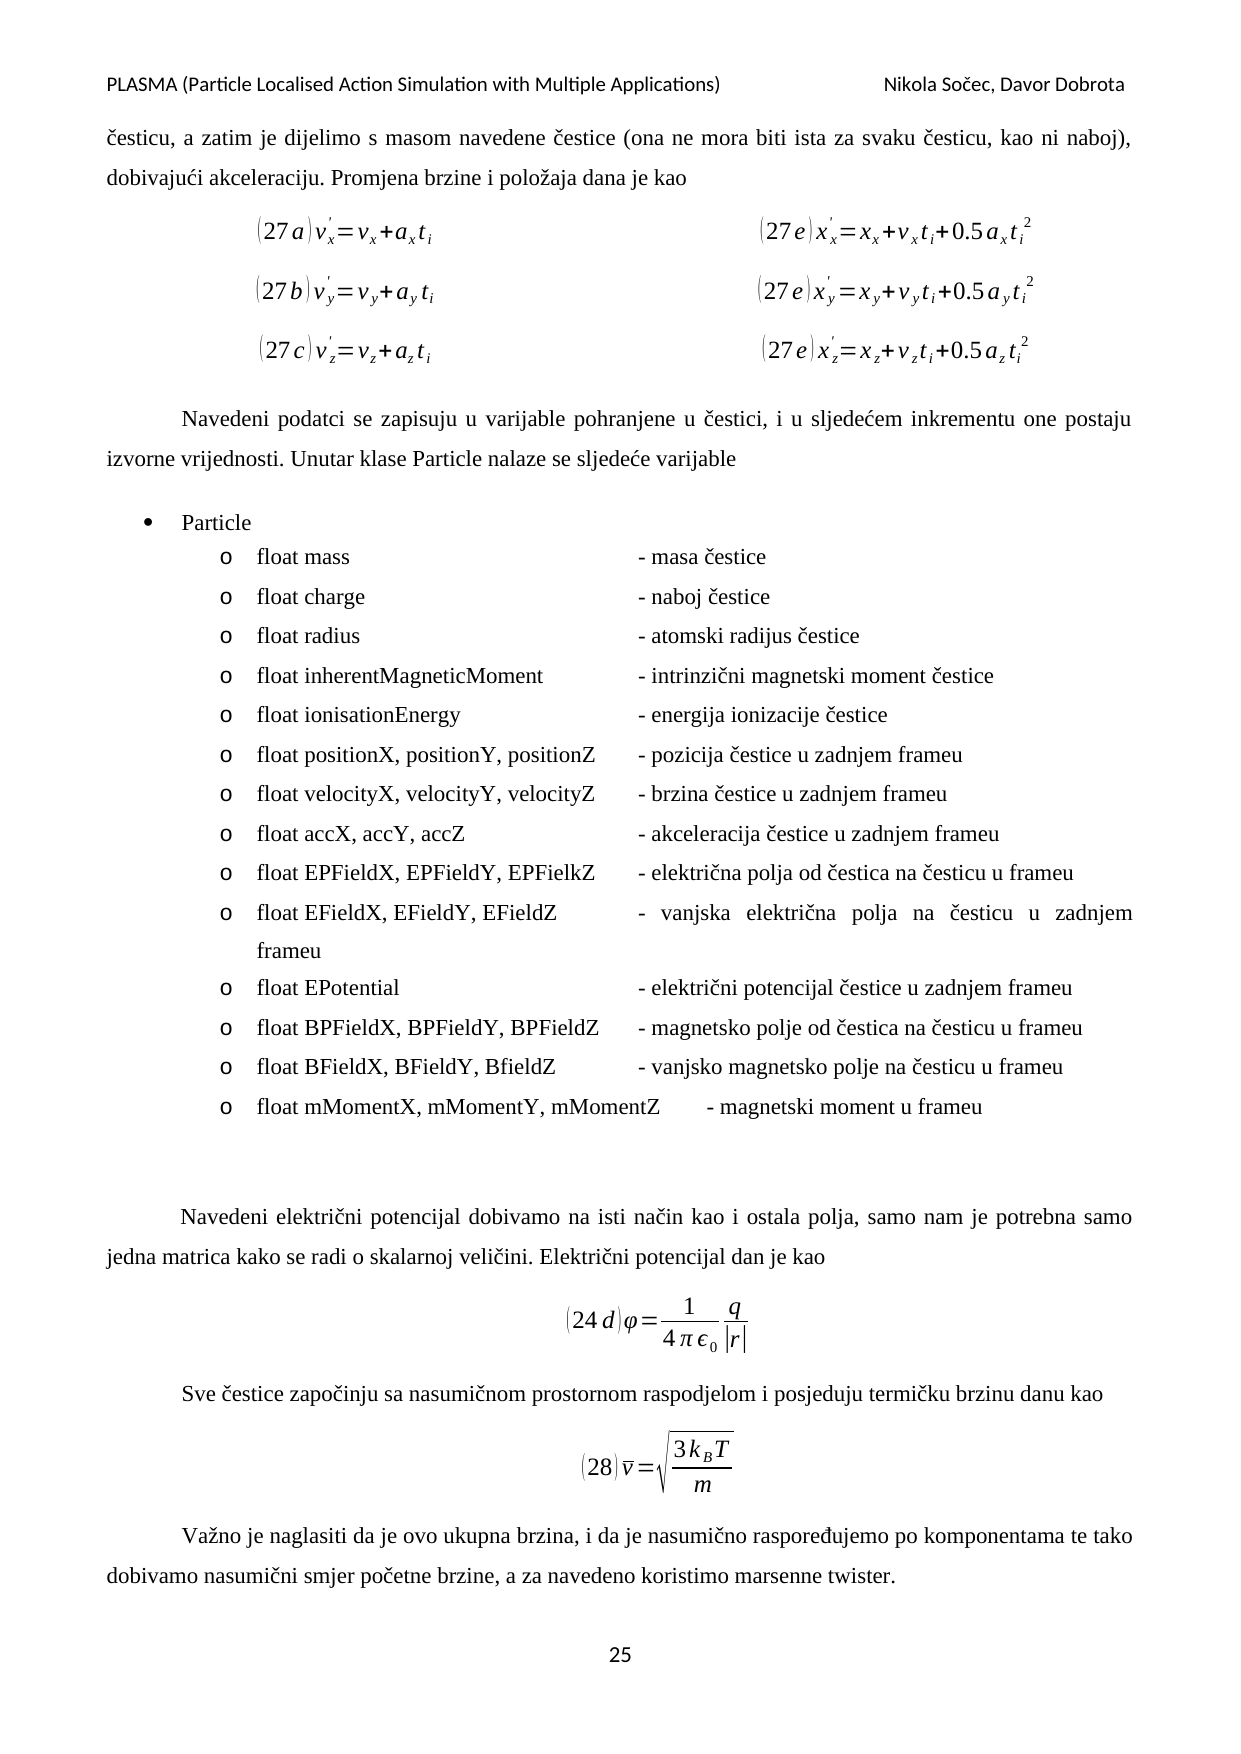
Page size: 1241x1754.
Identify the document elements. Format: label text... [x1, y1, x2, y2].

list float BPFieldX, BPFieldY, BPFieldZ - magnetsko polje od čestica na česticu u frameu [219, 1014, 1134, 1042]
text Navedeni električni potencijal dobivamo na isti način kao i ostala polja, samo nam je potrebna samo jedna matrica kako se radi o skalarnoj veličini. Električni potencijal dan je kao [106, 1203, 1134, 1269]
text Važno je naglasiti da je ovo ukupna brzina, i da je nasumično raspoređujemo po komponentama te tako dobivamo nasumični smjer početne brzine, a za navedeno koristimo marsenne twister. [106, 1522, 1134, 1588]
list float ionisationEnergy - energija ionizacije čestice [219, 701, 1134, 729]
text Sve čestice započinju sa nasumičnom prostornom raspodjelom i posjeduju termičku brzinu danu kao [106, 1380, 1134, 1406]
list float EPFieldX, EPFieldY, EPFielkZ - električna polja od čestica na česticu u frameu [219, 859, 1134, 887]
text Navedeni podatci se zapisuju u varijable pohranjene u čestici, i u sljedećem inkrementu one postaju izvorne vrijednosti. Unutar klase Particle nalaze se sljedeće varijable [106, 405, 1134, 471]
list float mMomentX, mMomentY, mMomentZ - magnetski moment u frameu [219, 1093, 1134, 1121]
list float inherentMagneticMoment - intrinzični magnetski moment čestice [219, 662, 1134, 690]
list Particle [144, 509, 1134, 536]
list float radius - atomski radijus čestice [219, 622, 1134, 651]
list float velocityX, velocityY, velocityZ - brzina čestice u zadnjem frameu [219, 780, 1134, 808]
list float EFieldX, EFieldY, EFieldZ - vanjska električna polja na česticu u zadnjem frameu [219, 899, 1134, 964]
list float accX, accY, accZ - akceleracija čestice u zadnjem frameu [219, 820, 1134, 848]
list float charge - naboj čestice [219, 583, 1134, 611]
list float EPotential - električni potencijal čestice u zadnjem frameu [219, 974, 1134, 1002]
list float BFieldX, BFieldY, BfieldZ - vanjsko magnetsko polje na česticu u frameu [219, 1053, 1134, 1081]
list float mass - masa čestice [219, 543, 1134, 572]
list float positionX, positionY, positionZ - pozicija čestice u zadnjem frameu [219, 741, 1134, 769]
